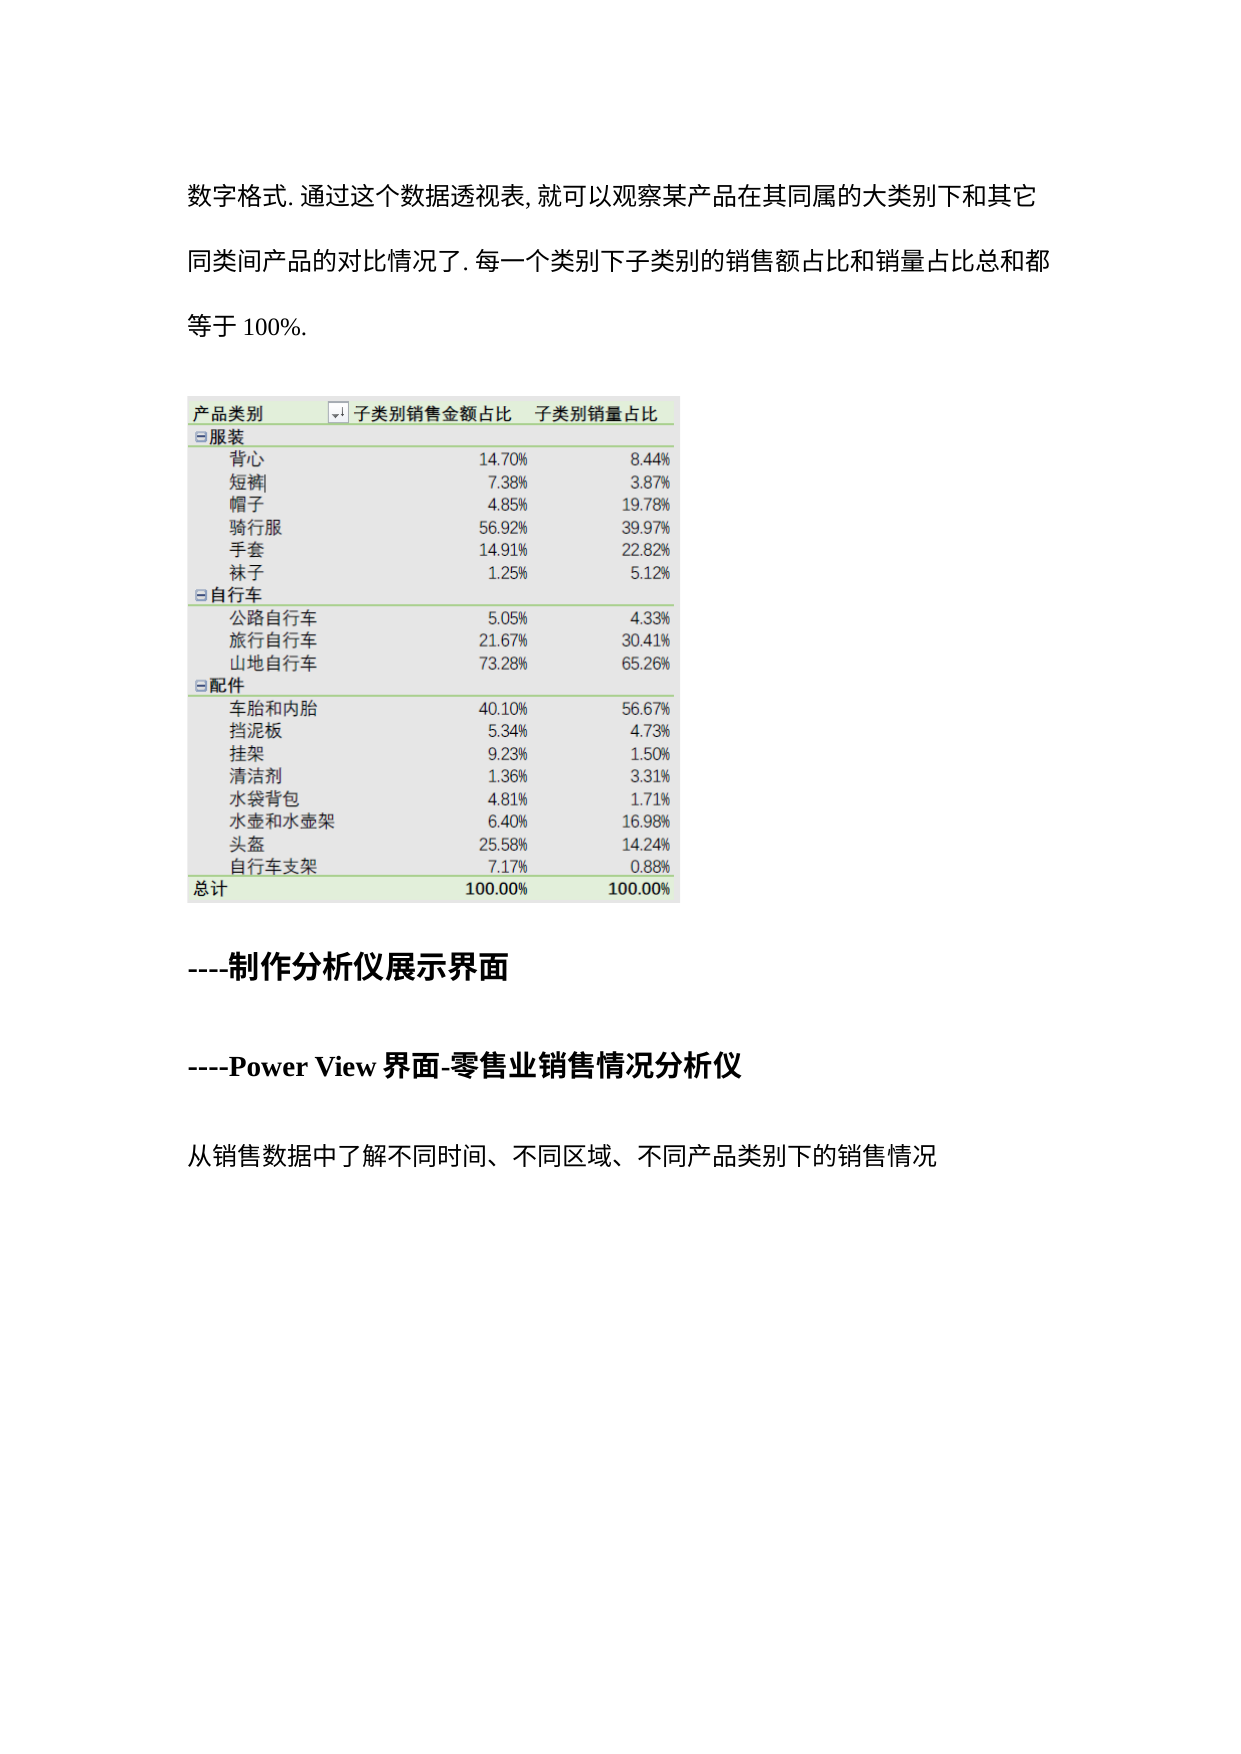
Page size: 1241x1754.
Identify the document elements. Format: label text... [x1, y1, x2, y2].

subtitle ----Power View界面-零售业销售情况分析仪 [187, 1042, 1053, 1084]
subtitle ----制作分析仪展示界面 [187, 942, 1053, 987]
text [187, 162, 1053, 357]
picture [187, 396, 680, 903]
text 从销售数据中了解不同时间、不同区域、不同产品类别下的销售情况 [187, 1122, 1053, 1187]
